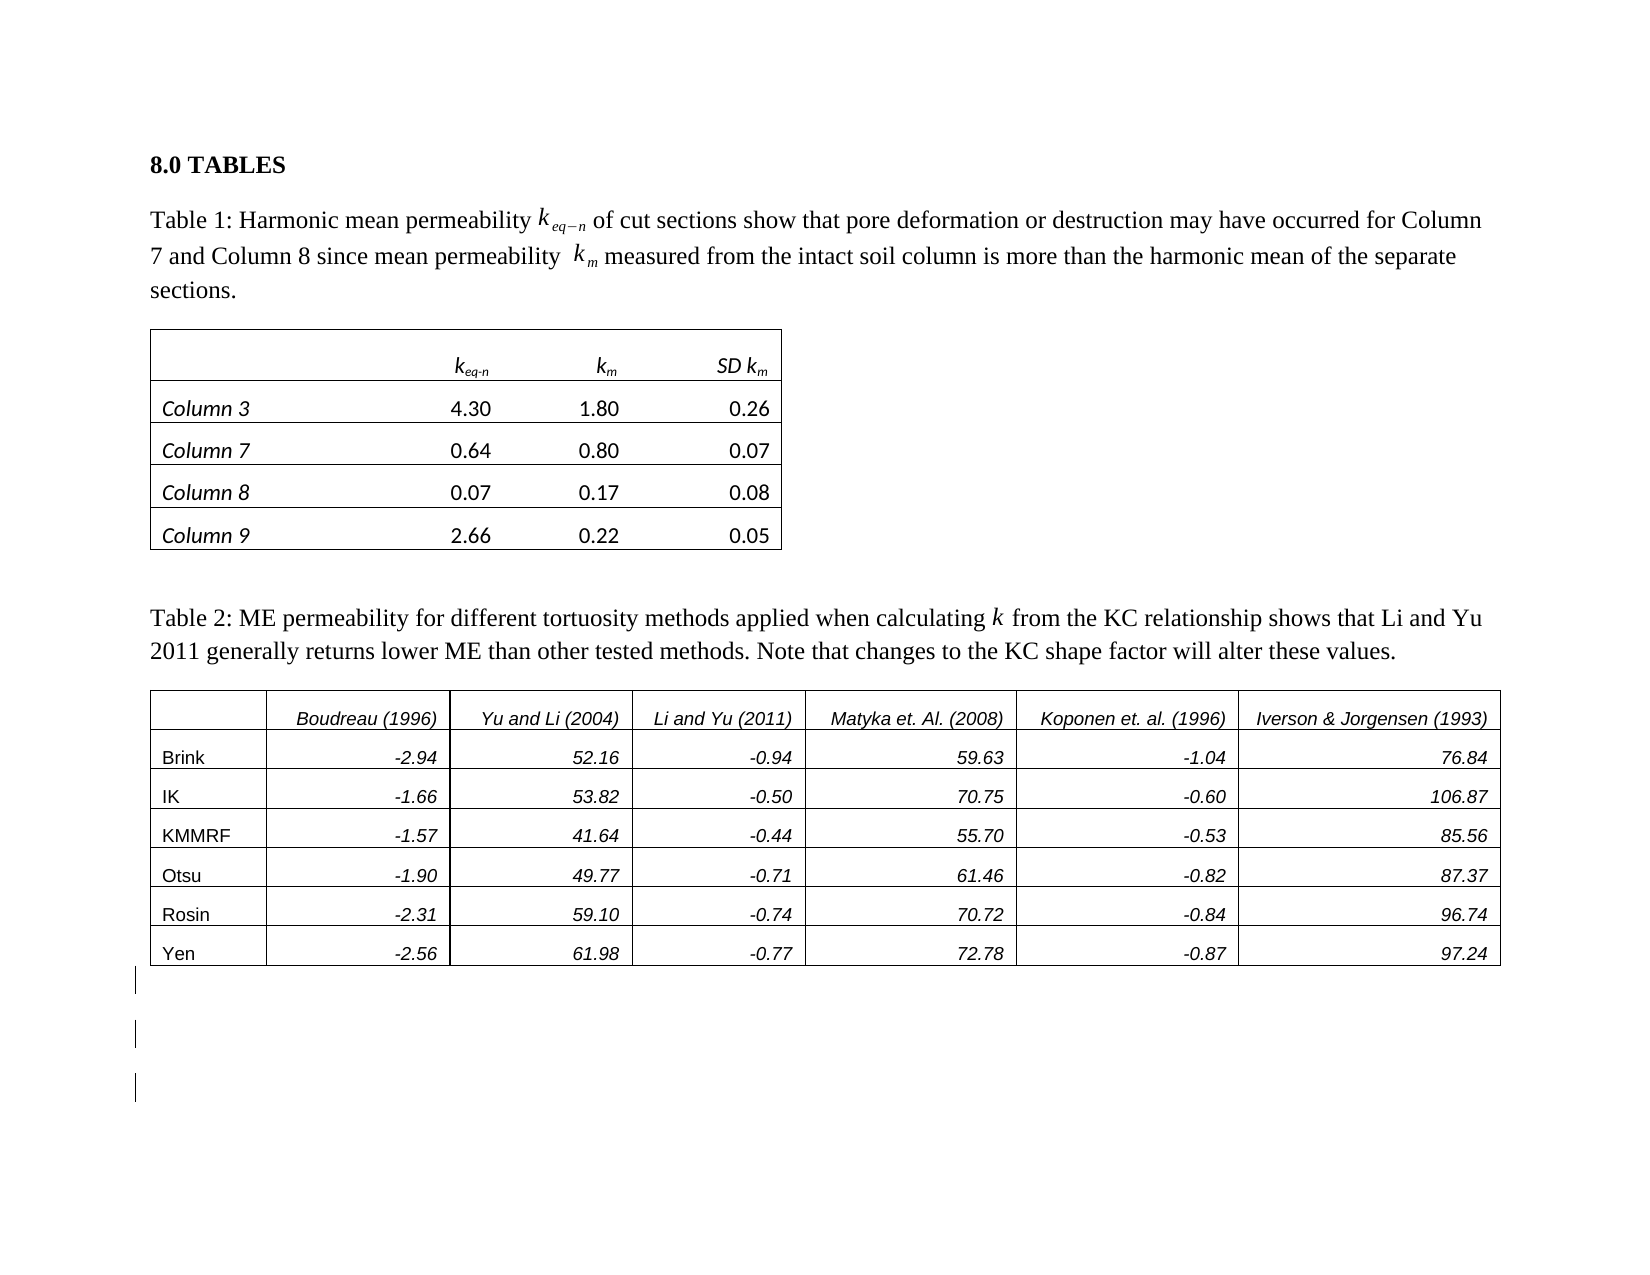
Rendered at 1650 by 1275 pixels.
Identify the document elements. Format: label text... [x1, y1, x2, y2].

table_cell -2.94 [267, 730, 449, 768]
table_cell 41.64 [451, 809, 632, 847]
table_cell IK [151, 769, 266, 808]
table_cell -0.94 [633, 730, 805, 768]
table_header Li and Yu (2011) [633, 691, 805, 729]
table_cell 76.84 [1239, 730, 1500, 768]
table_cell -0.87 [1017, 926, 1238, 965]
table_header [151, 691, 266, 729]
table_cell -0.82 [1017, 848, 1238, 886]
table_cell 87.37 [1239, 848, 1500, 886]
table_cell 0.08 [630, 465, 781, 507]
table_cell 59.10 [451, 887, 632, 925]
table_cell -0.77 [633, 926, 805, 965]
table_cell 55.70 [806, 809, 1016, 847]
table_header Iverson & Jorgensen (1993) [1239, 691, 1500, 729]
table_cell 0.05 [630, 508, 781, 549]
text Table 2: ME permeability for different tortuosity methods applied when calculating from the KC relationship shows that Li and Yu 2011 generally returns lower ME than other tested methods. Note that changes to the KC shape factor will alter these values. [150, 603, 1500, 665]
table_cell -0.44 [633, 809, 805, 847]
table_cell Column 8 [151, 465, 374, 507]
table_cell 59.63 [806, 730, 1016, 768]
table_cell -0.74 [633, 887, 805, 925]
table_cell 97.24 [1239, 926, 1500, 965]
table_cell 53.82 [451, 769, 632, 808]
table_cell Column 9 [151, 508, 374, 549]
table_header keq-n [374, 330, 502, 380]
table_cell -2.56 [267, 926, 449, 965]
table_cell -2.31 [267, 887, 449, 925]
table_cell 0.17 [502, 465, 630, 507]
table_cell Brink [151, 730, 266, 768]
table_cell -1.66 [267, 769, 449, 808]
table_cell 106.87 [1239, 769, 1500, 808]
table_cell 52.16 [451, 730, 632, 768]
table_cell KMMRF [151, 809, 266, 847]
table_cell -0.50 [633, 769, 805, 808]
table_cell 70.75 [806, 769, 1016, 808]
table_cell -0.60 [1017, 769, 1238, 808]
table_header SD km [630, 330, 781, 380]
table_cell Column 7 [151, 423, 374, 464]
table_header Boudreau (1996) [267, 691, 449, 729]
text 8.0 TABLES [150, 150, 1500, 179]
table_cell 0.22 [502, 508, 630, 549]
table_header Yu and Li (2004) [451, 691, 632, 729]
table_cell Rosin [151, 887, 266, 925]
table_cell -0.53 [1017, 809, 1238, 847]
table_cell 0.07 [374, 465, 502, 507]
table_cell -0.71 [633, 848, 805, 886]
table_cell 0.64 [374, 423, 502, 464]
table_cell 0.26 [630, 381, 781, 422]
table_cell -1.57 [267, 809, 449, 847]
table_header [151, 330, 374, 380]
table_cell 2.66 [374, 508, 502, 549]
table_cell -1.04 [1017, 730, 1238, 768]
table_cell 49.77 [451, 848, 632, 886]
table_cell Column 3 [151, 381, 374, 422]
table_cell -1.90 [267, 848, 449, 886]
table_cell 4.30 [374, 381, 502, 422]
table_header Koponen et. al. (1996) [1017, 691, 1238, 729]
table_cell 1.80 [502, 381, 630, 422]
text Table 1: Harmonic mean permeability of cut sections show that pore deformation or destruction may have occurred for Column 7 and Column 8 since mean permeability measured from the intact soil column is more than the harmonic mean of the separate sections. [150, 204, 1500, 304]
table_header km [502, 330, 630, 380]
table_cell 96.74 [1239, 887, 1500, 925]
table_cell Yen [151, 926, 266, 965]
table_cell 0.80 [502, 423, 630, 464]
table_cell 0.07 [630, 423, 781, 464]
table_cell 72.78 [806, 926, 1016, 965]
table_cell 61.46 [806, 848, 1016, 886]
table_cell -0.84 [1017, 887, 1238, 925]
table_cell 61.98 [451, 926, 632, 965]
table_cell 70.72 [806, 887, 1016, 925]
table_cell 85.56 [1239, 809, 1500, 847]
table_cell Otsu [151, 848, 266, 886]
table_header Matyka et. Al. (2008) [806, 691, 1016, 729]
